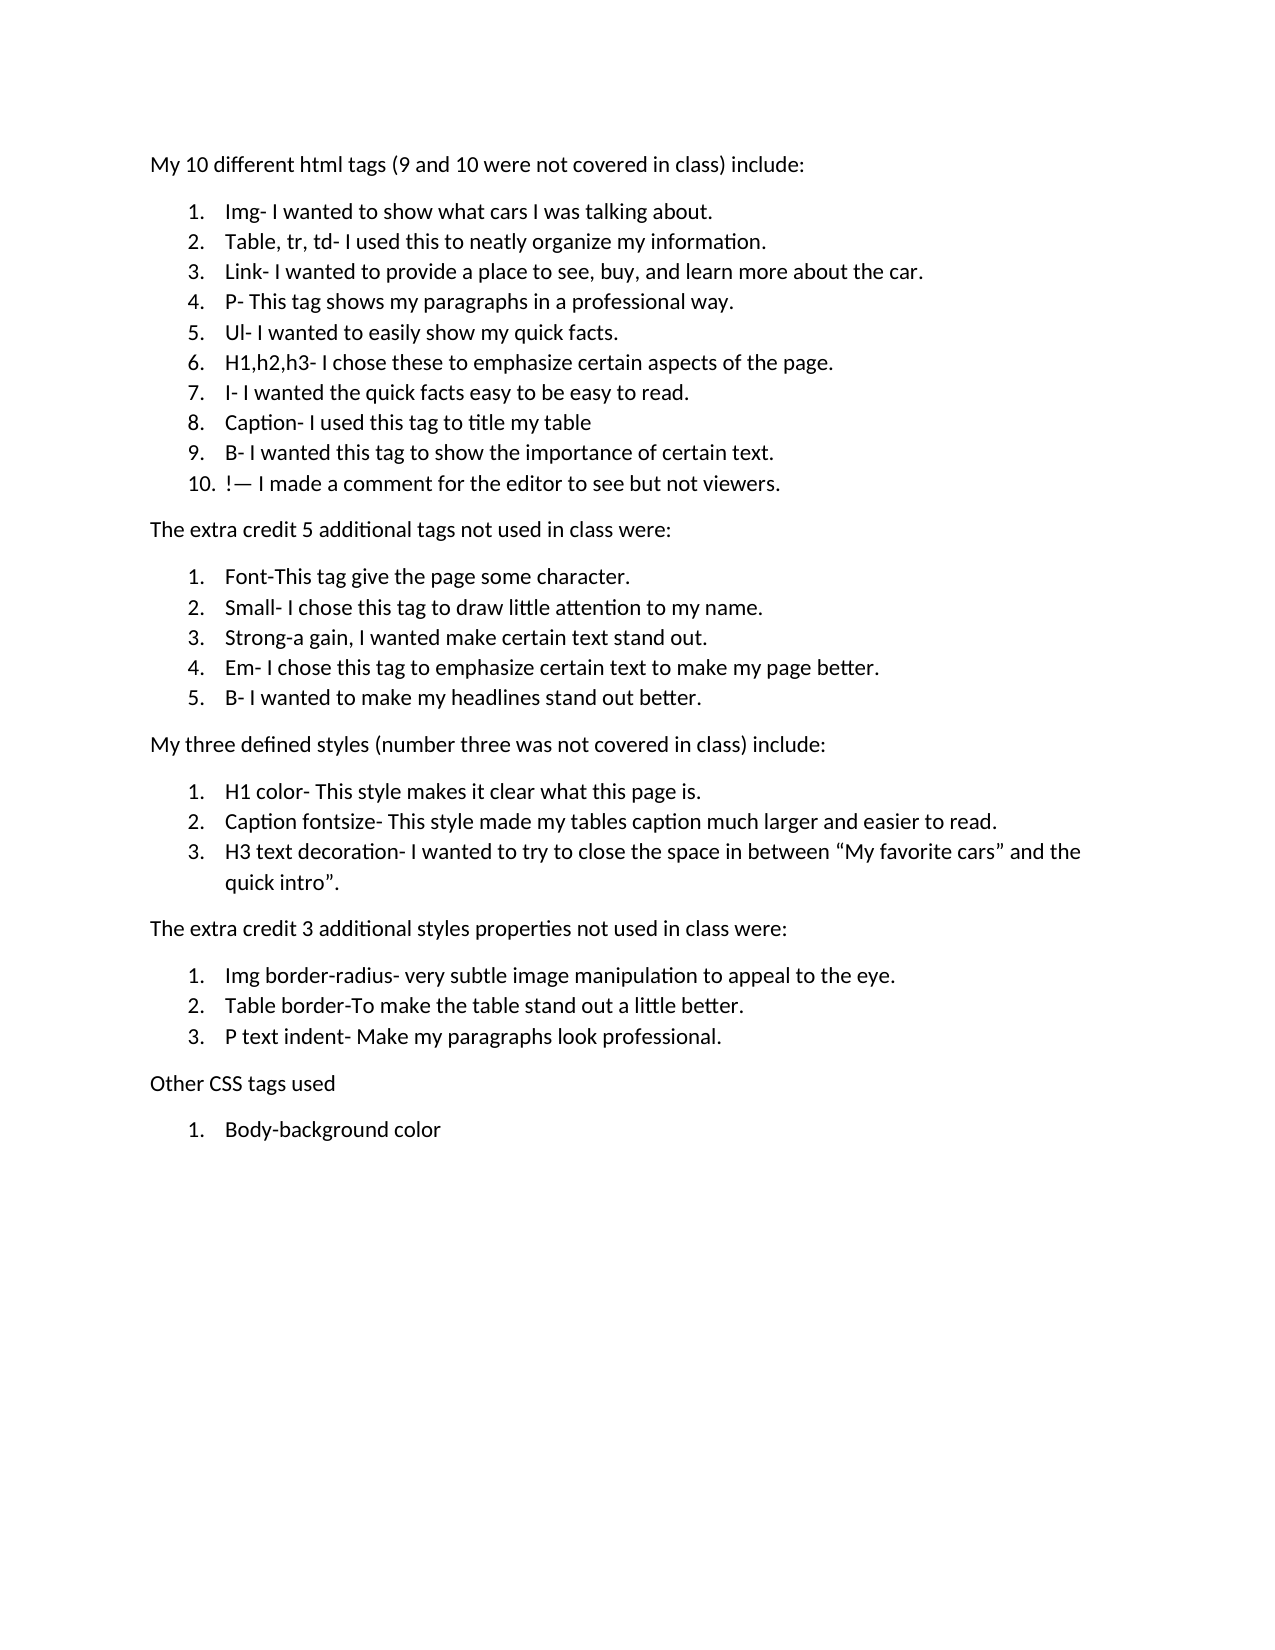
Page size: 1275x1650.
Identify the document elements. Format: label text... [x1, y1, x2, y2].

list I- I wanted the quick facts easy to be easy to read. [187, 378, 1125, 406]
text My three defined styles (number three was not covered in class) include: [150, 730, 1125, 758]
list Strong-a gain, I wanted make certain text stand out. [187, 623, 1125, 651]
list P text indent- Make my paragraphs look professional. [187, 1022, 1125, 1050]
list B- I wanted to make my headlines stand out better. [187, 683, 1125, 711]
list B- I wanted this tag to show the importance of certain text. [187, 438, 1125, 467]
list Body-background color [187, 1116, 1125, 1144]
list Img- I wanted to show what cars I was talking about. [187, 197, 1125, 225]
list H3 text decoration- I wanted to try to close the space in between “My favorite cars” and the quick intro”. [187, 837, 1125, 896]
list H1 color- This style makes it clear what this page is. [187, 777, 1125, 805]
text My 10 different html tags (9 and 10 were not covered in class) include: [150, 150, 1125, 178]
list Caption- I used this tag to title my table [187, 408, 1125, 436]
text Other CSS tags used [150, 1069, 1125, 1097]
list Img border-radius- very subtle image manipulation to appeal to the eye. [187, 961, 1125, 989]
list Caption fontsize- This style made my tables caption much larger and easier to read. [187, 807, 1125, 835]
list Ul- I wanted to easily show my quick facts. [187, 318, 1125, 346]
list Table border-To make the table stand out a little better. [187, 992, 1125, 1020]
list !— I made a comment for the editor to see but not viewers. [187, 469, 1125, 497]
list H1,h2,h3- I chose these to emphasize certain aspects of the page. [187, 348, 1125, 376]
list P- This tag shows my paragraphs in a professional way. [187, 287, 1125, 316]
list Em- I chose this tag to emphasize certain text to make my page better. [187, 653, 1125, 681]
list Font-This tag give the page some character. [187, 562, 1125, 591]
list Link- I wanted to provide a place to see, buy, and learn more about the car. [187, 257, 1125, 285]
list Small- I chose this tag to draw little attention to my name. [187, 593, 1125, 621]
list Table, tr, td- I used this to neatly organize my information. [187, 227, 1125, 255]
text The extra credit 5 additional tags not used in class were: [150, 516, 1125, 544]
text The extra credit 3 additional styles properties not used in class were: [150, 914, 1125, 943]
